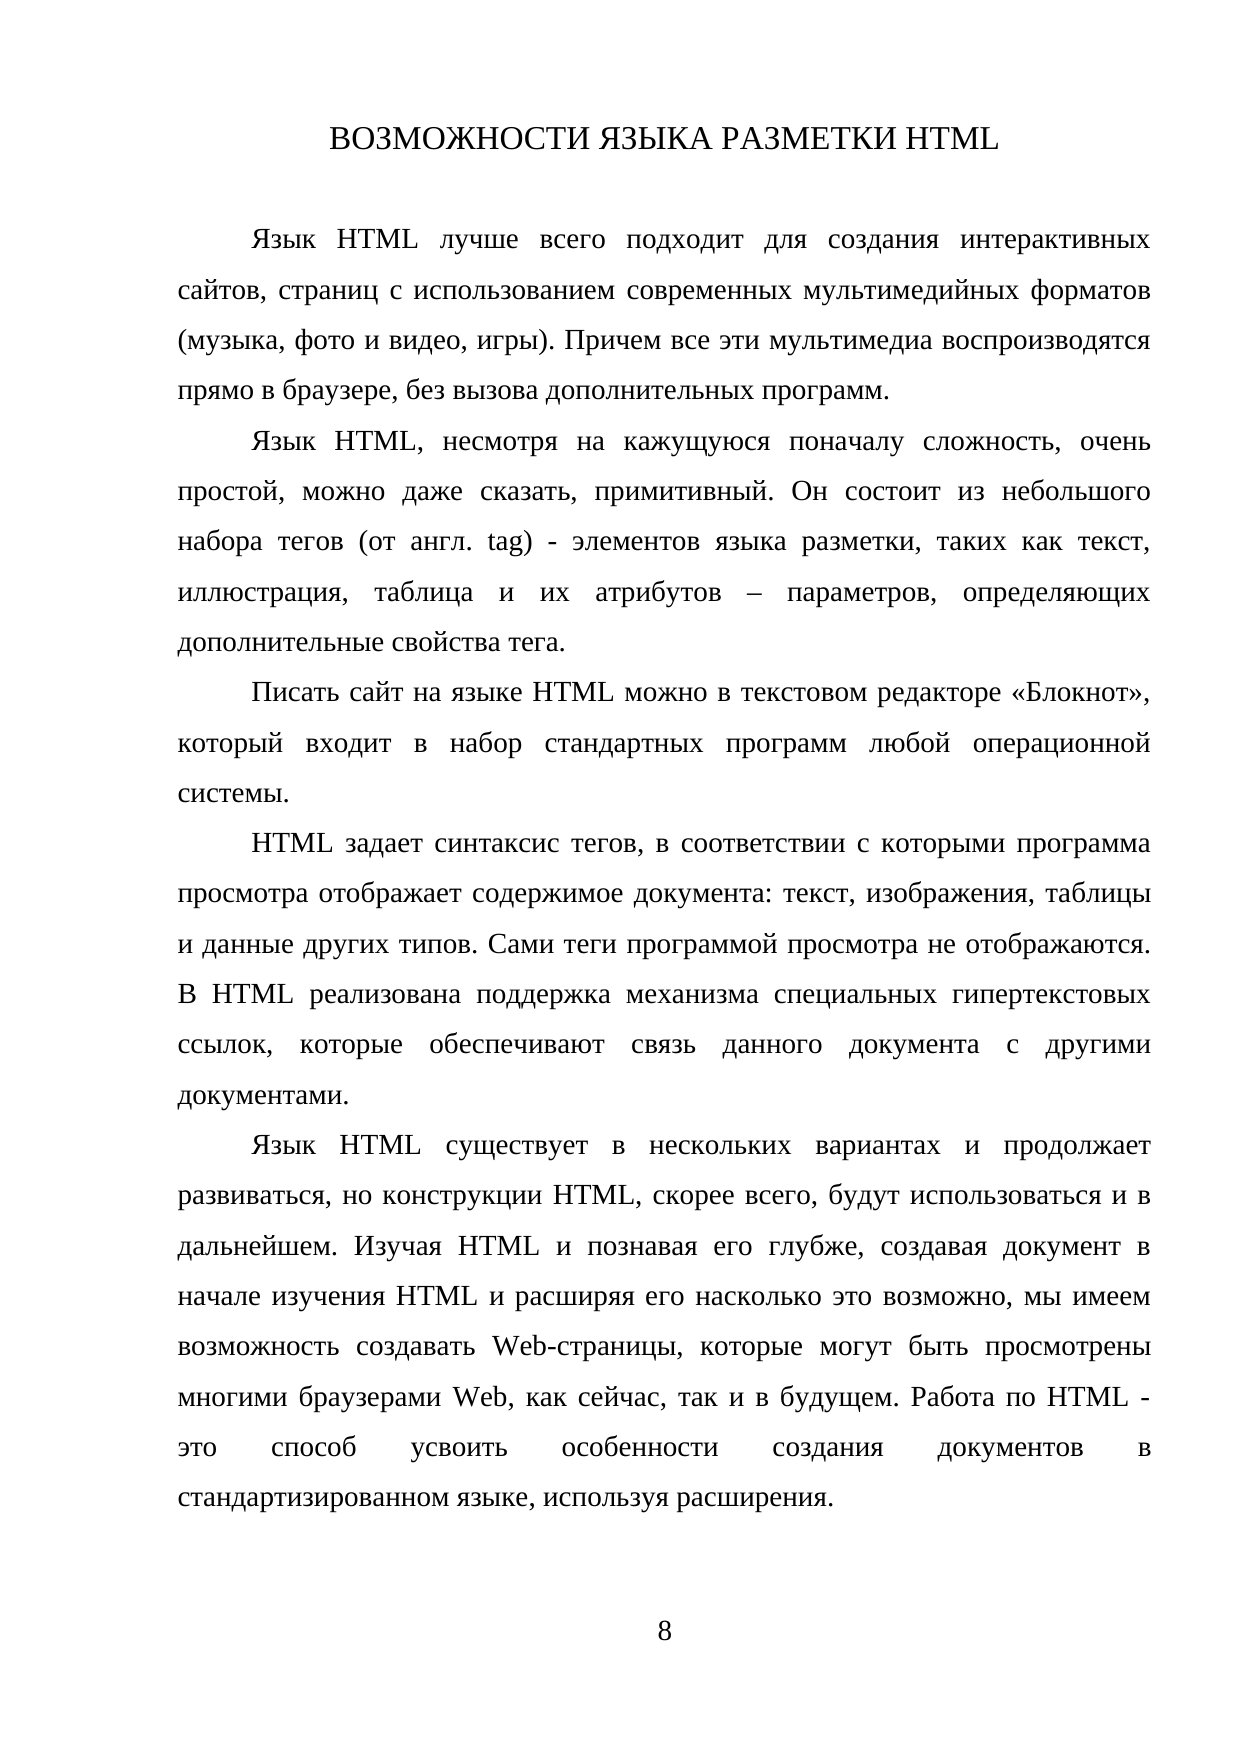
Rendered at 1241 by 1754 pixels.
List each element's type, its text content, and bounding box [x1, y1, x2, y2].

subtitle ВОЗМОЖНОСТИ ЯЗЫКА РАЗМЕТКИ HTML [177, 118, 1152, 156]
text Язык HTML, несмотря на кажущуюся поначалу сложность, очень простой, можно даже сказать, примитивный. Он состоит из небольшого набора тегов (от англ. tag) - элементов языка разметки, таких как текст, иллюстрация, таблица и их атрибутов – параметров, определяющих дополнительные свойства тега. [177, 423, 1152, 658]
text HTML задает синтаксис тегов, в соответствии с которыми программа просмотра отображает содержимое документа: текст, изображения, таблицы и данные других типов. Сами теги программой просмотра не отображаются. В HTML реализована поддержка механизма специальных гипертекстовых ссылок, которые обеспечивают связь данного документа с другими документами. [177, 825, 1152, 1110]
text Язык HTML лучше всего подходит для создания интерактивных сайтов, страниц с использованием современных мультимедийных форматов (музыка, фото и видео, игры). Причем все эти мультимедиа воспроизводятся прямо в браузере, без вызова дополнительных программ. [177, 222, 1152, 406]
text Язык HTML существует в нескольких вариантах и продолжает развиваться, но конструкции HTML, скорее всего, будут использоваться и в дальнейшем. Изучая HTML и познавая его глубже, создавая документ в начале изучения HTML и расширяя его насколько это возможно, мы имеем возможность создавать Web-страницы, которые могут быть просмотрены многими браузерами Web, как сейчас, так и в будущем. Работа по HTML - это способ усвоить особенности создания документов в стандартизированном языке, используя расширения. [177, 1127, 1152, 1513]
text Писать сайт на языке HTML можно в текстовом редакторе «Блокнот», который входит в набор стандартных программ любой операционной системы. [177, 674, 1152, 808]
